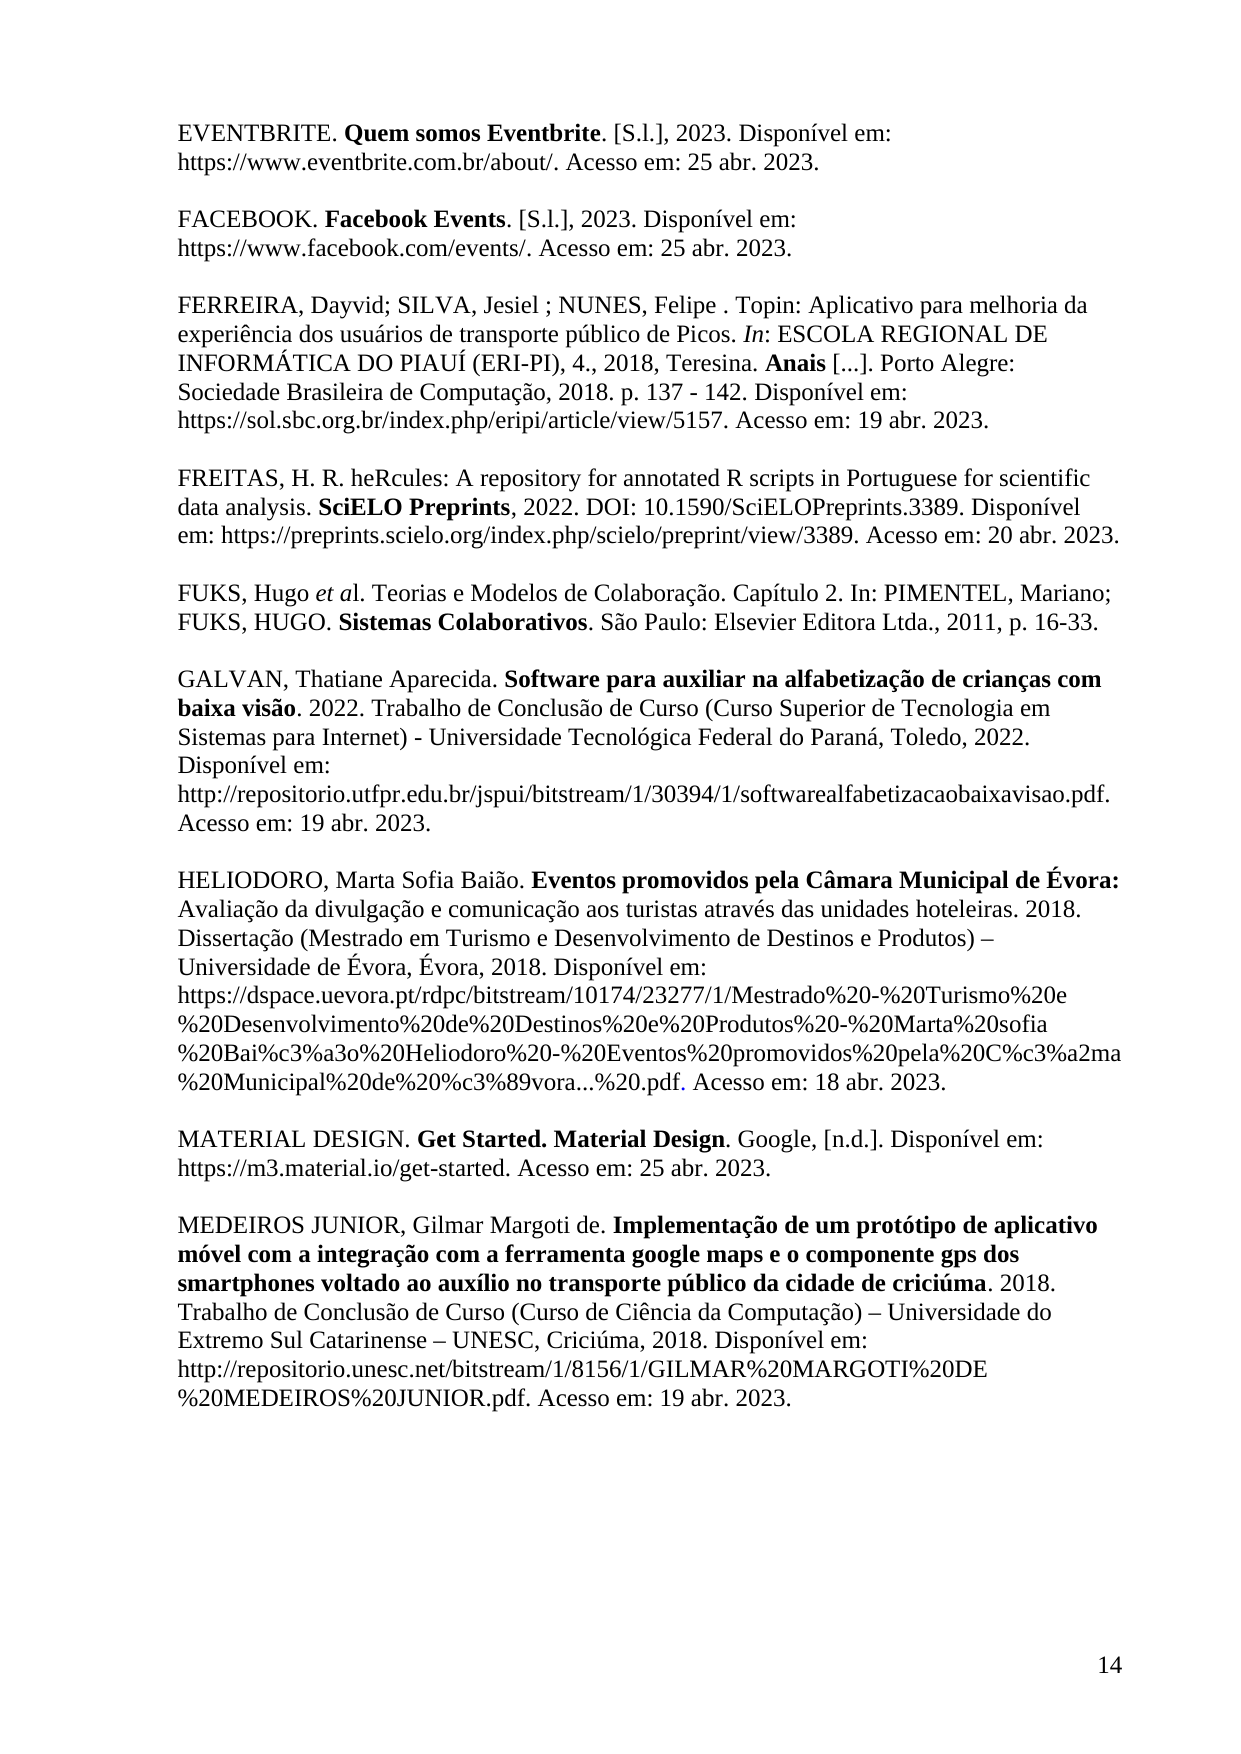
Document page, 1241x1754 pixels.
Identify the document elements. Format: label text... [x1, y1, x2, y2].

text FERREIRA, Dayvid; SILVA, Jesiel ; NUNES, Felipe . Topin: Aplicativo para melhoria da experiência dos usuários de transporte público de Picos. In: ESCOLA REGIONAL DE INFORMÁTICA DO PIAUÍ (ERI-PI), 4., 2018, Teresina. Anais [...]. Porto Alegre: Sociedade Brasileira de Computação, 2018. p. 137 - 142. Disponível em: https://sol.sbc.org.br/index.php/eripi/article/view/5157. Acesso em: 19 abr. 2023. [177, 291, 1122, 434]
text FACEBOOK. Facebook Events. [S.l.], 2023. Disponível em: https://www.facebook.com/events/. Acesso em: 25 abr. 2023. [177, 204, 1122, 262]
text GALVAN, Thatiane Aparecida. Software para auxiliar na alfabetização de crianças com baixa visão. 2022. Trabalho de Conclusão de Curso (Curso Superior de Tecnologia em Sistemas para Internet) - Universidade Tecnológica Federal do Paraná, Toledo, 2022. Disponível em: http://repositorio.utfpr.edu.br/jspui/bitstream/1/30394/1/softwarealfabetizacaobaixavisao.pdf. Acesso em: 19 abr. 2023. [177, 664, 1122, 837]
text EVENTBRITE. Quem somos Eventbrite. [S.l.], 2023. Disponível em: https://www.eventbrite.com.br/about/. Acesso em: 25 abr. 2023. [177, 118, 1122, 176]
text FREITAS, H. R. heRcules: A repository for annotated R scripts in Portuguese for scientific data analysis. SciELO Preprints, 2022. DOI: 10.1590/SciELOPreprints.3389. Disponível em: https://preprints.scielo.org/index.php/scielo/preprint/view/3389. Acesso em: 20 abr. 2023. [177, 463, 1122, 549]
text HELIODORO, Marta Sofia Baião. Eventos promovidos pela Câmara Municipal de Évora: Avaliação da divulgação e comunicação aos turistas através das unidades hoteleiras. 2018. Dissertação (Mestrado em Turismo e Desenvolvimento de Destinos e Produtos) – Universidade de Évora, Évora, 2018. Disponível em: https://dspace.uevora.pt/rdpc/bitstream/10174/23277/1/Mestrado%20-%20Turismo%20e%20Desenvolvimento%20de%20Destinos%20e%20Produtos%20-%20Marta%20sofia%20Bai%c3%a3o%20Heliodoro%20-%20Eventos%20promovidos%20pela%20C%c3%a2ma%20Municipal%20de%20%c3%89vora...%20.pdf. Acesso em: 18 abr. 2023. [177, 866, 1122, 1096]
text MATERIAL DESIGN. Get Started. Material Design. Google, [n.d.]. Disponível em: https://m3.material.io/get-started. Acesso em: 25 abr. 2023. [771, 1124, 1122, 1182]
text FUKS, Hugo et al. Teorias e Modelos de Colaboração. Capítulo 2. In: PIMENTEL, Mariano; FUKS, HUGO. Sistemas Colaborativos. São Paulo: Elsevier Editora Ltda., 2011, p. 16-33. [177, 578, 1122, 636]
text MEDEIROS JUNIOR, Gilmar Margoti de. Implementação de um protótipo de aplicativo móvel com a integração com a ferramenta google maps e o componente gps dos smartphones voltado ao auxílio no transporte público da cidade de criciúma. 2018. Trabalho de Conclusão de Curso (Curso de Ciência da Computação) – Universidade do Extremo Sul Catarinense – UNESC, Criciúma, 2018. Disponível em: http://repositorio.unesc.net/bitstream/1/8156/1/GILMAR%20MARGOTI%20DE%20MEDEIROS%20JUNIOR.pdf. Acesso em: 19 abr. 2023. [177, 1211, 1122, 1412]
